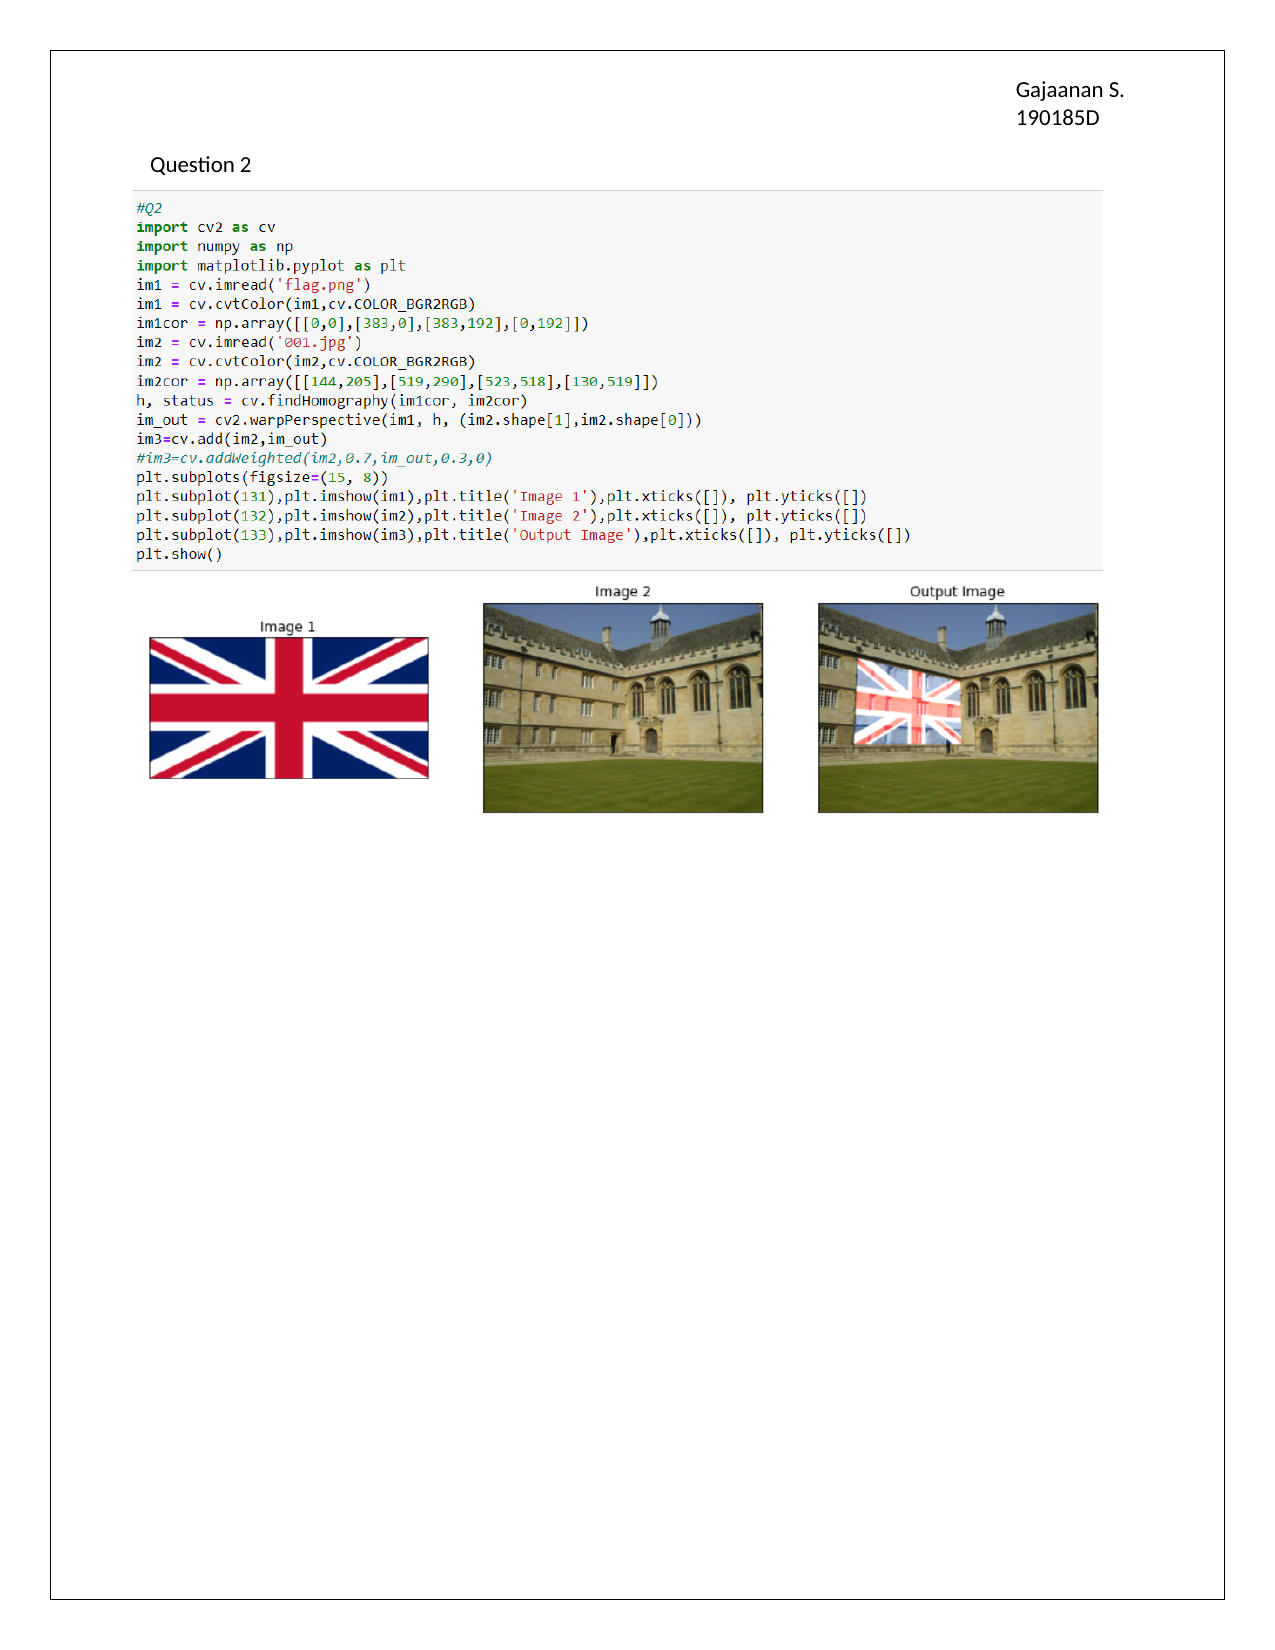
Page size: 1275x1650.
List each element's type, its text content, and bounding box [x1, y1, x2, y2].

picture [131, 190, 1103, 814]
text Question 2 [150, 150, 1125, 178]
